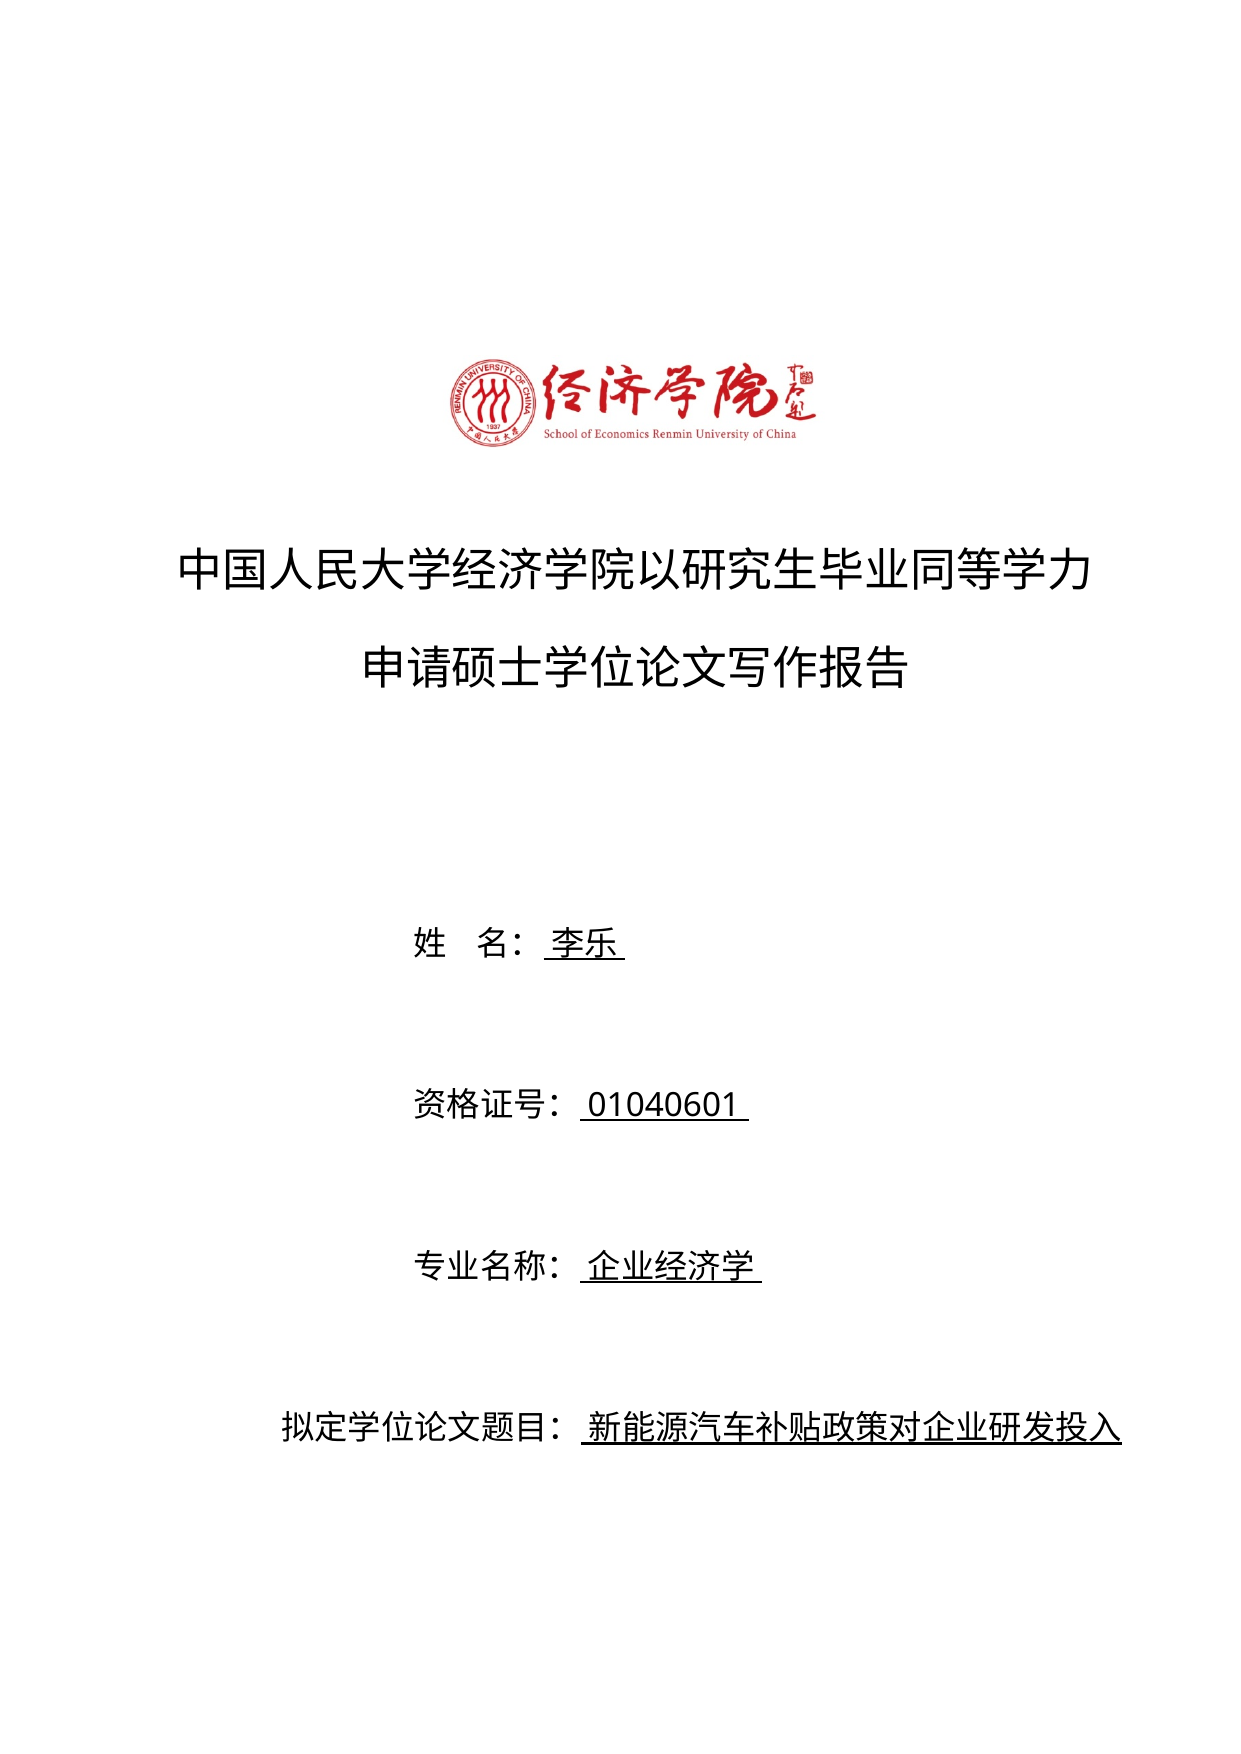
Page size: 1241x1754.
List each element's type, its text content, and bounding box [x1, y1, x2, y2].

text 专业名称： 企业经济学 [148, 1231, 1122, 1296]
picture [441, 355, 829, 450]
text 申请硕士学位论文写作报告 [148, 616, 1122, 713]
text 资格证号： 01040601 [148, 1069, 1122, 1134]
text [148, 1393, 1122, 1458]
text 中国人民大学经济学院以研究生毕业同等学力 [148, 518, 1122, 616]
text 姓 名： 李乐 [148, 908, 1122, 973]
